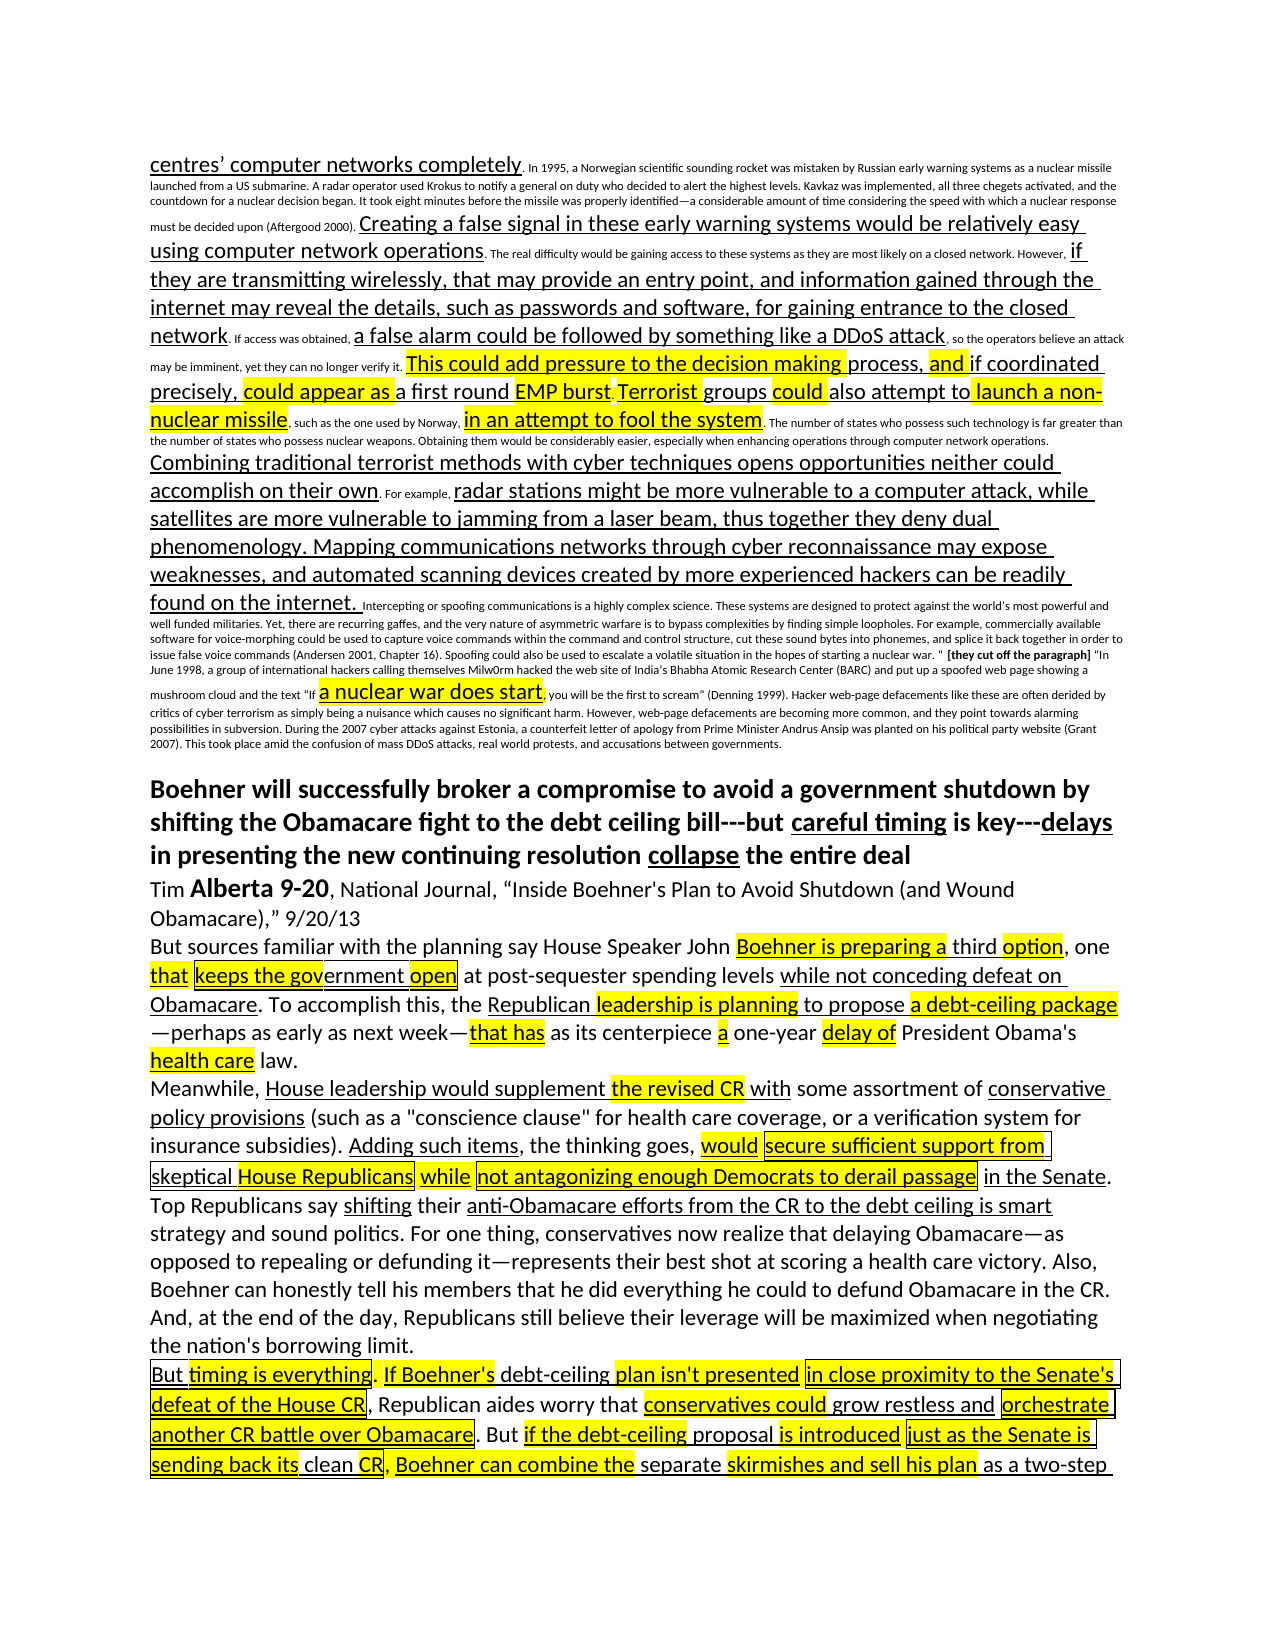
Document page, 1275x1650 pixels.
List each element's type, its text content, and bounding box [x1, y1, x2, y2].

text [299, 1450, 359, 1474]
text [150, 150, 1125, 751]
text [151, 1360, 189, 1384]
subtitle Boehner will successfully broker a compromise to avoid a government shutdown by shifting the Obamacare fight to the debt ceiling bill---but careful timing is key---delays in presenting the new continuing resolution collapse the entire deal [150, 772, 1125, 871]
text But sources familiar with the planning say House Speaker John Boehner is preparing a third option, one that keeps the government open at post-sequester spending levels while not conceding defeat on Obamacare. To accomplish this, the Republican leadership is planning to propose a debt-ceiling package—perhaps as early as next week—that has as its centerpiece a one-year delay of President Obama's health care law. [150, 932, 1125, 1074]
text Tim Alberta 9-20, National Journal, “Inside Boehner's Plan to Avoid Shutdown (and Wound Obamacare),” 9/20/13 [150, 871, 1125, 932]
text Meanwhile, House leadership would supplement the revised CR with some assortment of conservative policy provisions (such as a "conscience clause" for health care coverage, or a verification system for insurance subsidies). Adding such items, the thinking goes, would secure sufficient support from skeptical House Republicans while not antagonizing enough Democrats to derail passage in the Senate. [150, 1074, 1125, 1191]
text Top Republicans say shifting their anti-Obamacare efforts from the CR to the debt ceiling is smart strategy and sound politics. For one thing, conservatives now realize that delaying Obamacare—as opposed to repealing or defunding it—represents their best shot at scoring a health care victory. Also, Boehner can honestly tell his members that he did everything he could to defund Obamacare in the CR. And, at the end of the day, Republicans still believe their leverage will be maximized when negotiating the nation's borrowing limit. [150, 1191, 1125, 1359]
